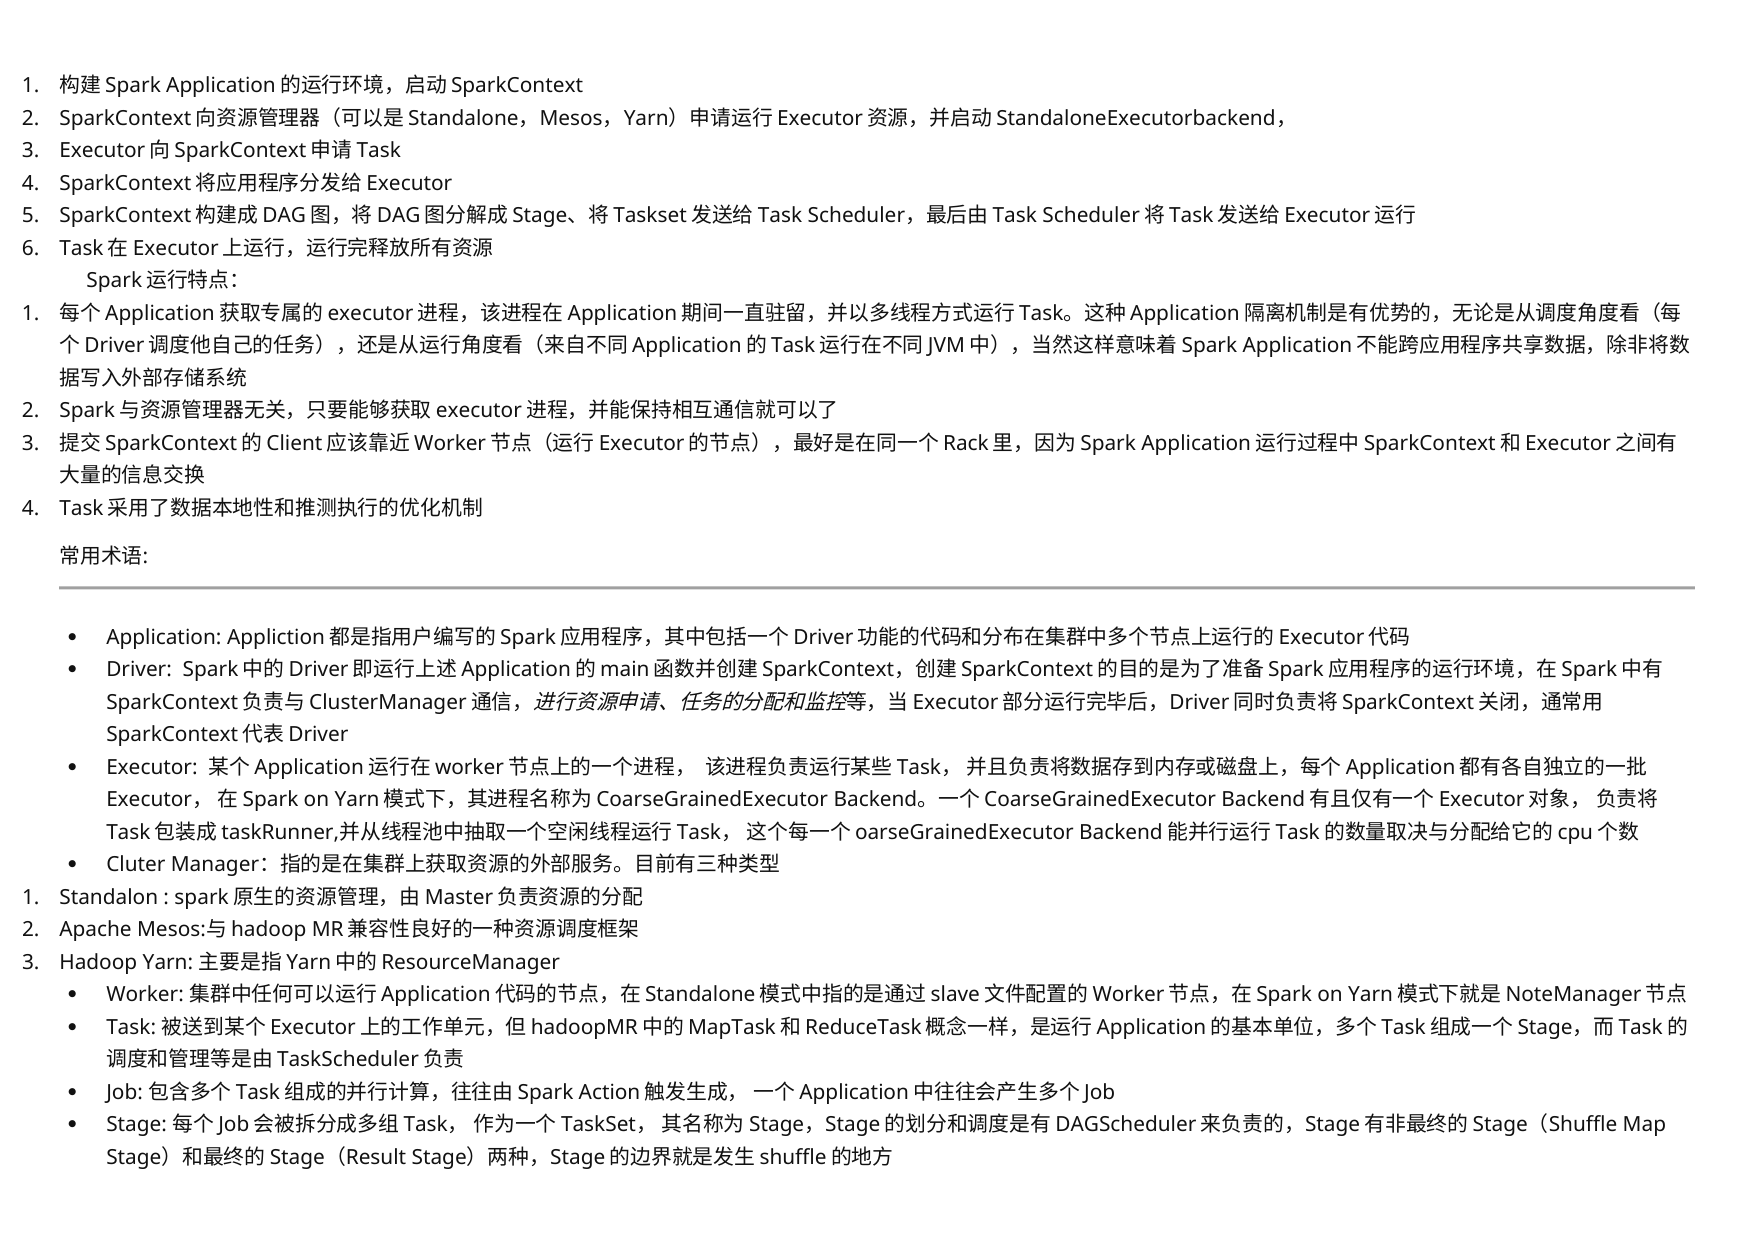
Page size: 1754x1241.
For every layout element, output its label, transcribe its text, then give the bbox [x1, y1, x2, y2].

list Executor向SparkContext申请Task [22, 133, 1695, 165]
list Stage: 每个Job会被拆分成多组Task， 作为一个TaskSet， 其名称为Stage，Stage的划分和调度是有DAGScheduler来负责的，Stage有非最终的Stage（Shuffle Map Stage）和最终的Stage（Result Stage）两种，Stage的边界就是发生shuffle的地方 [69, 1106, 1695, 1171]
list Cluter Manager：指的是在集群上获取资源的外部服务。目前有三种类型 [69, 846, 1695, 879]
list Executor: 某个Application运行在worker节点上的一个进程， 该进程负责运行某些Task， 并且负责将数据存到内存或磁盘上，每个Application都有各自独立的一批Executor， 在Spark on Yarn模式下，其进程名称为CoarseGrainedExecutor Backend。一个CoarseGrainedExecutor Backend有且仅有一个Executor对象， 负责将Task包装成taskRunner,并从线程池中抽取一个空闲线程运行Task， 这个每一个oarseGrainedExecutor Backend能并行运行Task的数量取决与分配给它的cpu个数 [69, 749, 1695, 846]
list 构建Spark Application的运行环境，启动SparkContext [22, 68, 1695, 100]
list 每个Application获取专属的executor进程，该进程在Application期间一直驻留，并以多线程方式运行Task。这种Application隔离机制是有优势的，无论是从调度角度看（每个Driver调度他自己的任务），还是从运行角度看（来自不同Application的Task运行在不同JVM中），当然这样意味着Spark Application不能跨应用程序共享数据，除非将数据写入外部存储系统 [22, 295, 1695, 393]
text Spark运行特点： [59, 263, 1695, 295]
list Hadoop Yarn: 主要是指Yarn中的ResourceManager [22, 944, 1695, 976]
list Application: Appliction都是指用户编写的Spark应用程序，其中包括一个Driver功能的代码和分布在集群中多个节点上运行的Executor代码 [69, 619, 1695, 651]
list SparkContext构建成DAG图，将DAG图分解成Stage、将Taskset发送给Task Scheduler，最后由Task Scheduler将Task发送给Executor运行 [22, 198, 1695, 230]
list Task在Executor上运行，运行完释放所有资源 [22, 230, 1695, 263]
list SparkContext向资源管理器（可以是Standalone，Mesos，Yarn）申请运行Executor资源，并启动StandaloneExecutorbackend， [22, 100, 1695, 133]
list Spark与资源管理器无关，只要能够获取executor进程，并能保持相互通信就可以了 [22, 393, 1695, 425]
list Standalon : spark原生的资源管理，由Master负责资源的分配 [22, 879, 1695, 911]
list Task采用了数据本地性和推测执行的优化机制 [22, 490, 1695, 523]
list Job: 包含多个Task组成的并行计算，往往由Spark Action触发生成， 一个Application中往往会产生多个Job [69, 1074, 1695, 1106]
list Worker: 集群中任何可以运行Application代码的节点，在Standalone模式中指的是通过slave文件配置的Worker节点，在Spark on Yarn模式下就是NoteManager节点 [69, 976, 1695, 1009]
list Driver: Spark中的Driver即运行上述Application的main函数并创建SparkContext，创建SparkContext的目的是为了准备Spark应用程序的运行环境，在Spark中有SparkContext负责与ClusterManager通信，进行资源申请、任务的分配和监控等，当Executor部分运行完毕后，Driver同时负责将SparkContext关闭，通常用SparkContext代表Driver [69, 651, 1695, 749]
list 提交SparkContext的Client应该靠近Worker节点（运行Executor的节点），最好是在同一个Rack里，因为Spark Application运行过程中SparkContext和Executor之间有大量的信息交换 [22, 425, 1695, 490]
list Task: 被送到某个Executor上的工作单元，但hadoopMR中的MapTask和ReduceTask概念一样，是运行Application的基本单位，多个Task组成一个Stage，而Task的调度和管理等是由TaskScheduler负责 [69, 1009, 1695, 1074]
text 常用术语: [59, 538, 1695, 571]
list Apache Mesos:与hadoop MR兼容性良好的一种资源调度框架 [22, 911, 1695, 944]
list SparkContext将应用程序分发给Executor [22, 165, 1695, 198]
